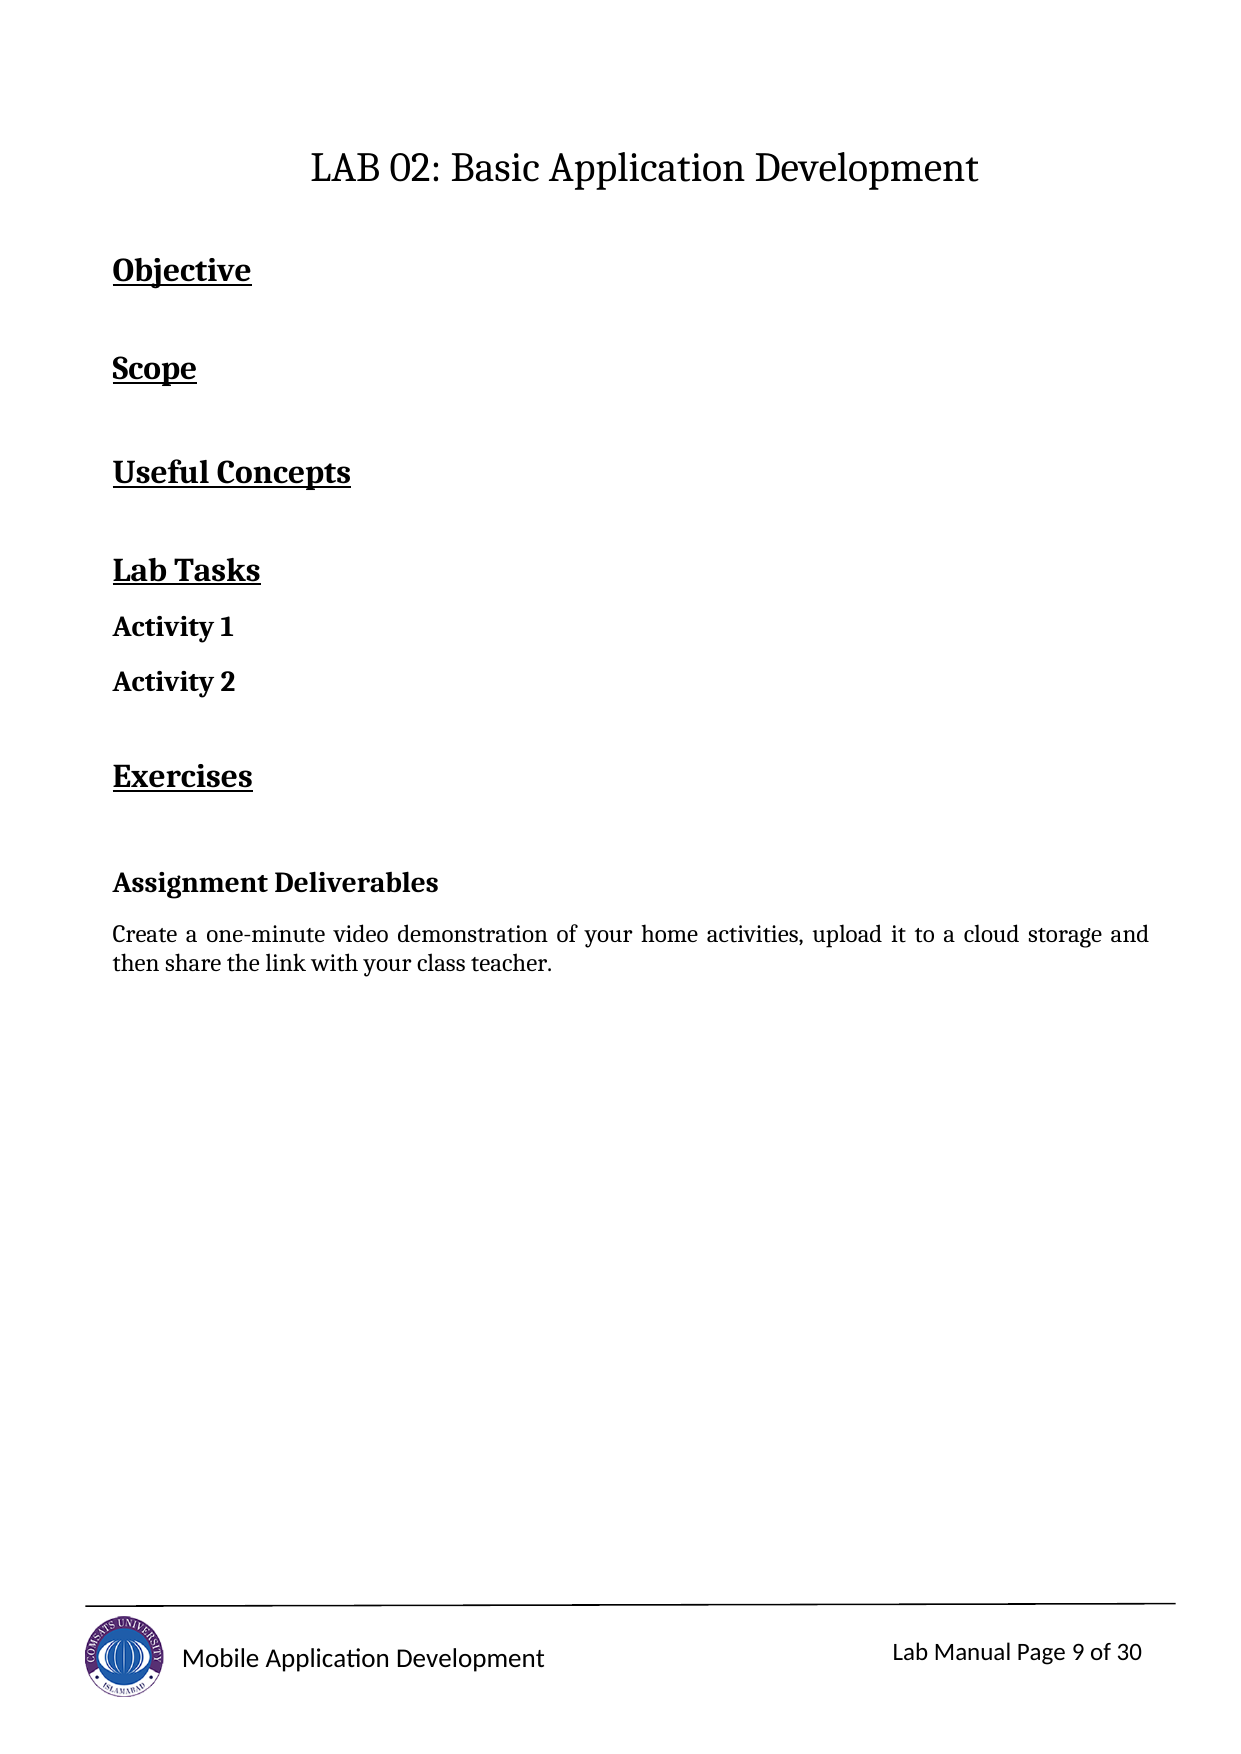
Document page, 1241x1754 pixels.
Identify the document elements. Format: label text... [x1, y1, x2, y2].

subtitle Assignment Deliverables [112, 866, 1240, 899]
subtitle LAB 02: Basic Application Development [49, 144, 1240, 192]
subtitle Activity 1 [112, 610, 1240, 644]
subtitle Exercises [112, 757, 1240, 796]
subtitle Useful Concepts [112, 454, 1240, 492]
subtitle Activity 2 [112, 665, 1240, 698]
subtitle Scope [112, 350, 1240, 388]
subtitle Lab Tasks [112, 551, 1240, 589]
text Create a one-minute video demonstration of your home activities, upload it to a cloud storage and then share the link with your class teacher. [112, 920, 1152, 978]
subtitle Objective [112, 252, 1240, 290]
picture [85, 1616, 165, 1697]
